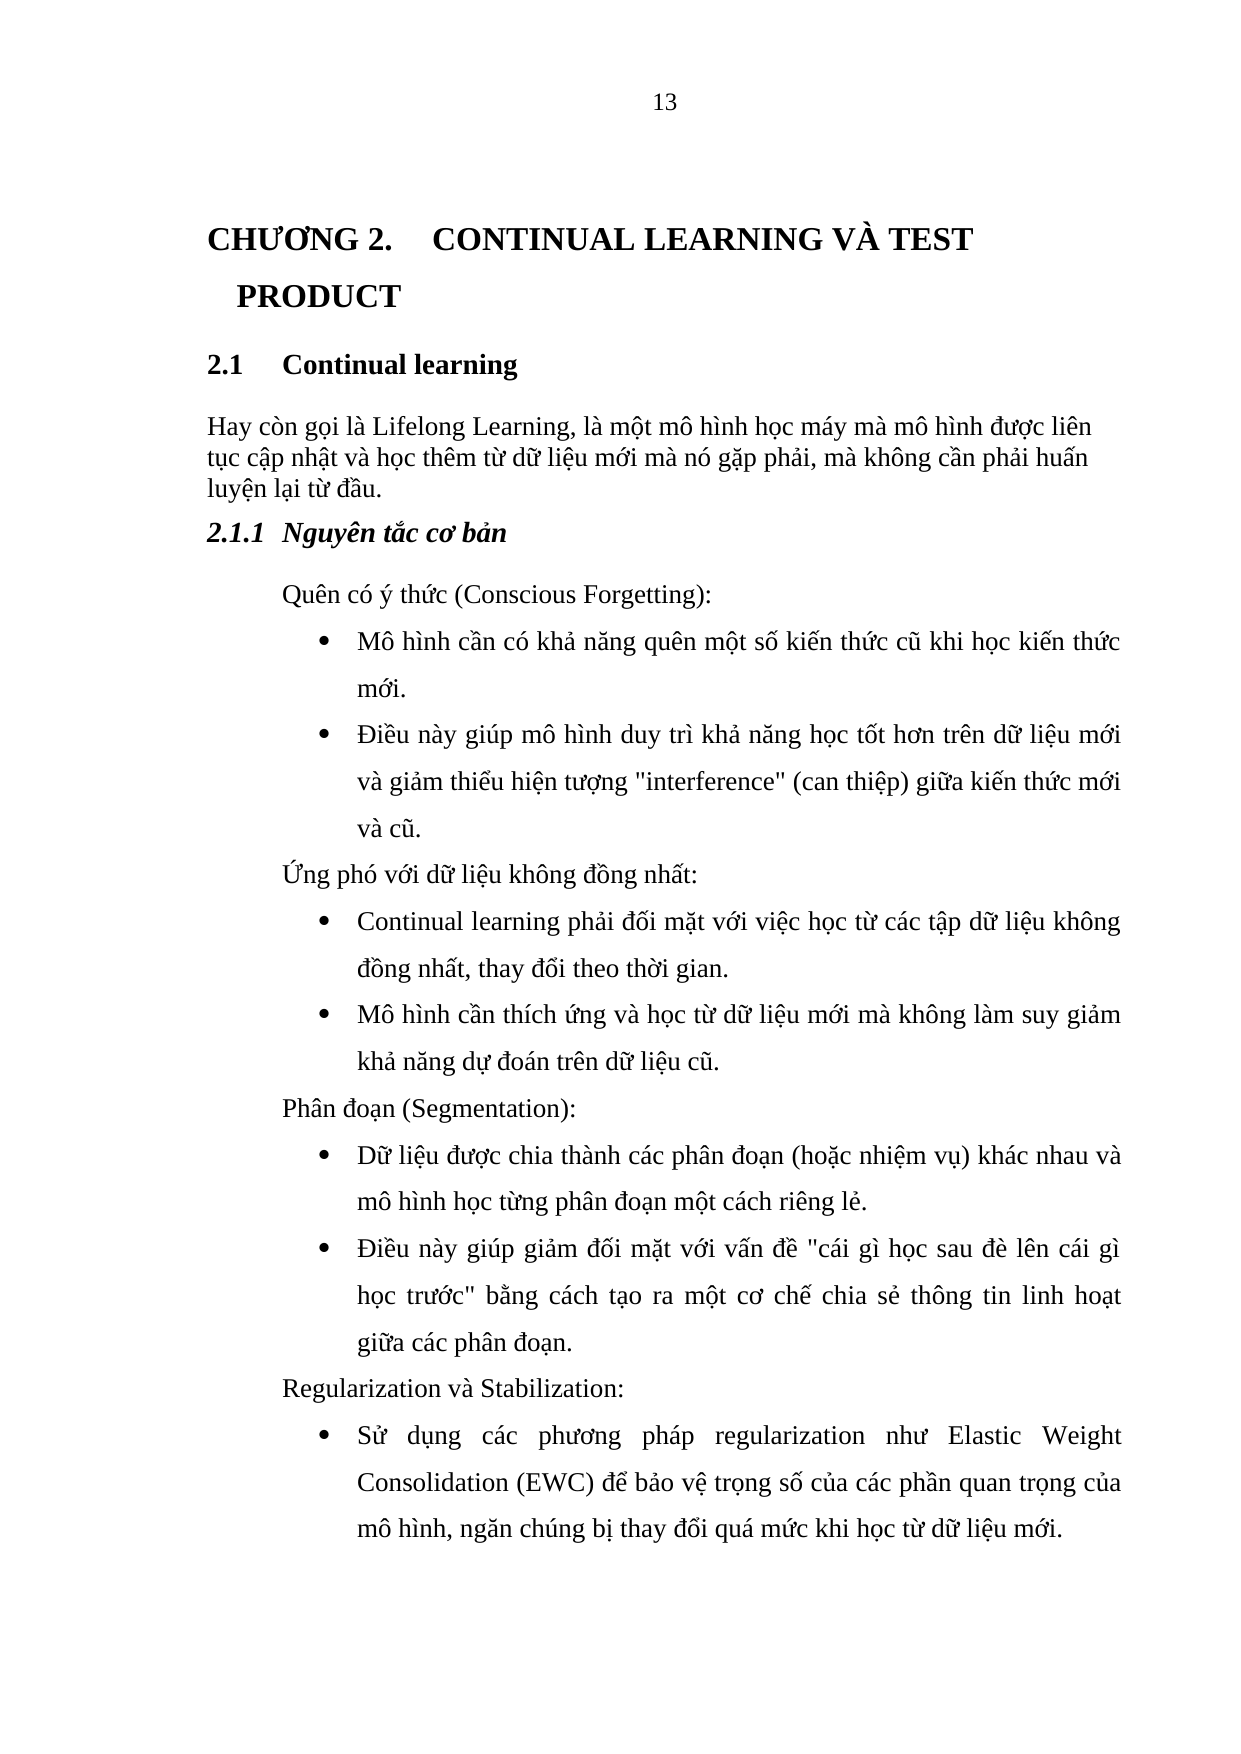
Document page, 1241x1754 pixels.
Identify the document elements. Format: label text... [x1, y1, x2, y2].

text Regularization và Stabilization: [282, 1372, 1122, 1403]
text Ứng phó với dữ liệu không đồng nhất: [282, 858, 1122, 890]
subtitle Continual learning [207, 347, 1122, 380]
text Hay còn gọi là Lifelong Learning, là một mô hình học máy mà mô hình được liên tục cập nhật và học thêm từ dữ liệu mới mà nó gặp phải, mà không cần phải huấn luyện lại từ đầu. [207, 409, 1122, 503]
list Điều này giúp giảm đối mặt với vấn đề "cái gì học sau đè lên cái gì học trước" bằng cách tạo ra một cơ chế chia sẻ thông tin linh hoạt giữa các phân đoạn. [319, 1232, 1122, 1357]
list Điều này giúp mô hình duy trì khả năng học tốt hơn trên dữ liệu mới và giảm thiểu hiện tượng "interference" (can thiệp) giữa kiến thức mới và cũ. [319, 718, 1122, 843]
list Continual learning phải đối mặt với việc học từ các tập dữ liệu không đồng nhất, thay đổi theo thời gian. [319, 905, 1122, 983]
text Phân đoạn (Segmentation): [282, 1092, 1122, 1123]
text Quên có ý thức (Conscious Forgetting): [282, 578, 1122, 609]
list Dữ liệu được chia thành các phân đoạn (hoặc nhiệm vụ) khác nhau và mô hình học từng phân đoạn một cách riêng lẻ. [319, 1139, 1122, 1217]
list Mô hình cần có khả năng quên một số kiến thức cũ khi học kiến thức mới. [319, 625, 1122, 703]
list Sử dụng các phương pháp regularization như Elastic Weight Consolidation (EWC) để bảo vệ trọng số của các phần quan trọng của mô hình, ngăn chúng bị thay đổi quá mức khi học từ dữ liệu mới. [319, 1419, 1122, 1543]
list Mô hình cần thích ứng và học từ dữ liệu mới mà không làm suy giảm khả năng dự đoán trên dữ liệu cũ. [319, 999, 1122, 1077]
subtitle Nguyên tắc cơ bản [207, 516, 1122, 549]
subtitle CONTINUAL LEARNING VÀ TEST PRODUCT [207, 219, 1122, 315]
